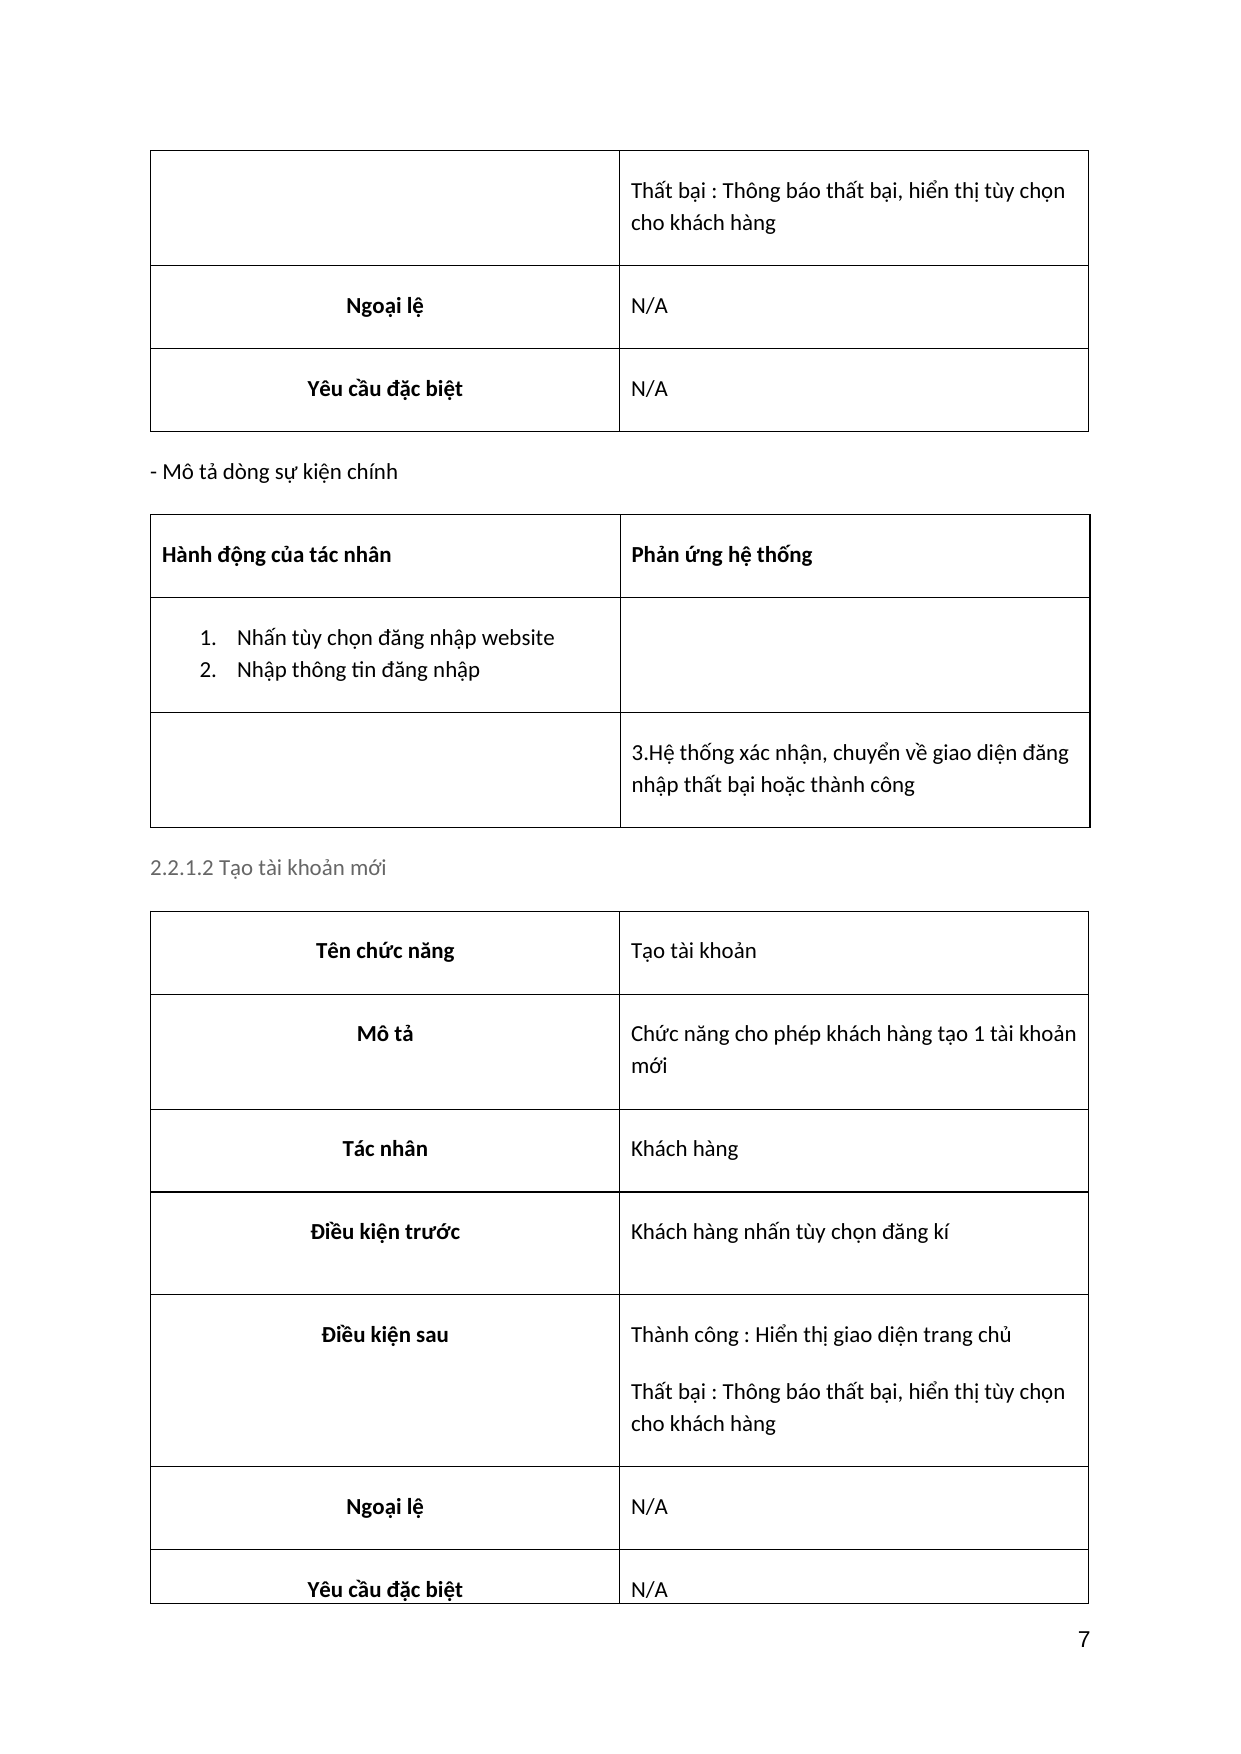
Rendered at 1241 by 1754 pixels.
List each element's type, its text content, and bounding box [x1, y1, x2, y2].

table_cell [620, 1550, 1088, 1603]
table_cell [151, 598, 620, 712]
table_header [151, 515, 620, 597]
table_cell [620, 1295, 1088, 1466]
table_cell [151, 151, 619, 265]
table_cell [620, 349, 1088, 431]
text - Mô tả dòng sự kiện chính [150, 457, 1090, 485]
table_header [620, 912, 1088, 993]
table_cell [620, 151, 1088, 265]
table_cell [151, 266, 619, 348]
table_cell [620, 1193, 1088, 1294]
subtitle 2.2.1.2 Tạo tài khoản mới [150, 853, 1090, 881]
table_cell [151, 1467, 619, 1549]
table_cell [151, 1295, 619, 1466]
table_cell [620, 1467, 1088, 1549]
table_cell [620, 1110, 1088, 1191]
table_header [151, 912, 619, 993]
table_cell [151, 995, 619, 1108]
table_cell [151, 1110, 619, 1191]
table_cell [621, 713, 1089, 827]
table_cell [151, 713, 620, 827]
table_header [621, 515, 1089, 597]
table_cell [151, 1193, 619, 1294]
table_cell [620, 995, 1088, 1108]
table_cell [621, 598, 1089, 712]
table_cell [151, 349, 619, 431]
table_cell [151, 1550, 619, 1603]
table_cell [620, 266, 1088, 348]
